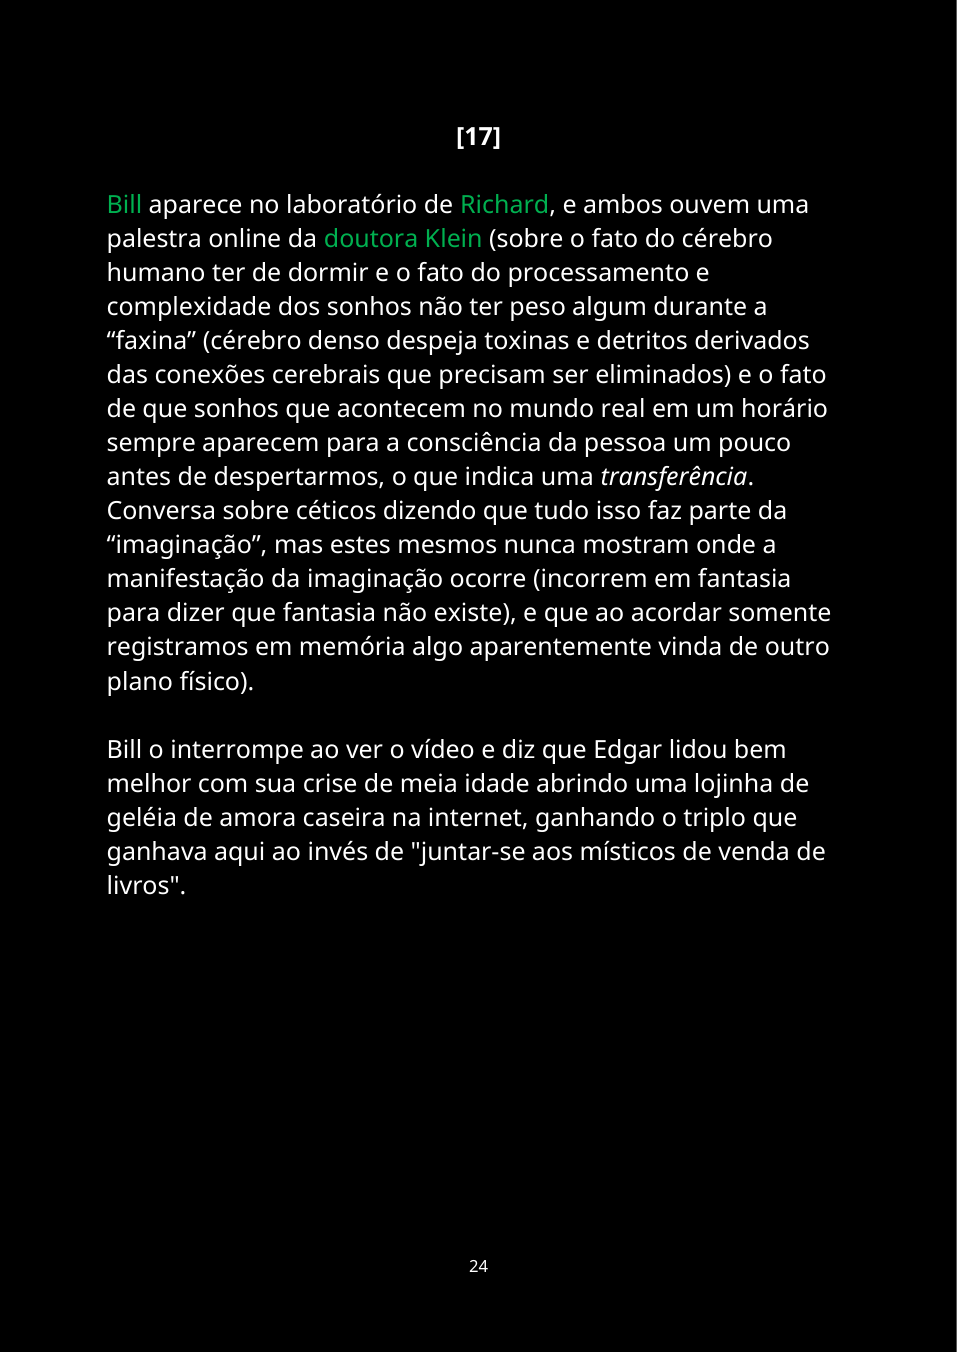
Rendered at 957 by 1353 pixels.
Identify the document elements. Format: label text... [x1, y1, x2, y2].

text Bill o interrompe ao ver o vídeo e diz que Edgar lidou bem melhor com sua crise de meia idade abrindo uma lojinha de geléia de amora caseira na internet, ganhando o triplo que ganhava aqui ao invés de "juntar-se aos místicos de venda de livros". [106, 731, 850, 902]
text Bill aparece no laboratório de Richard, e ambos ouvem uma palestra online da doutora Klein (sobre o fato do cérebro humano ter de dormir e o fato do processamento e complexidade dos sonhos não ter peso algum durante a “faxina” (cérebro denso despeja toxinas e detritos derivados das conexões cerebrais que precisam ser eliminados) e o fato de que sonhos que acontecem no mundo real em um horário sempre aparecem para a consciência da pessoa um pouco antes de despertarmos, o que indica uma transferência. Conversa sobre céticos dizendo que tudo isso faz parte da “imaginação”, mas estes mesmos nunca mostram onde a manifestação da imaginação ocorre (incorrem em fantasia para dizer que fantasia não existe), e que ao acordar somente registramos em memória algo aparentemente vinda de outro plano físico). [106, 152, 850, 697]
text [17] [106, 118, 850, 152]
